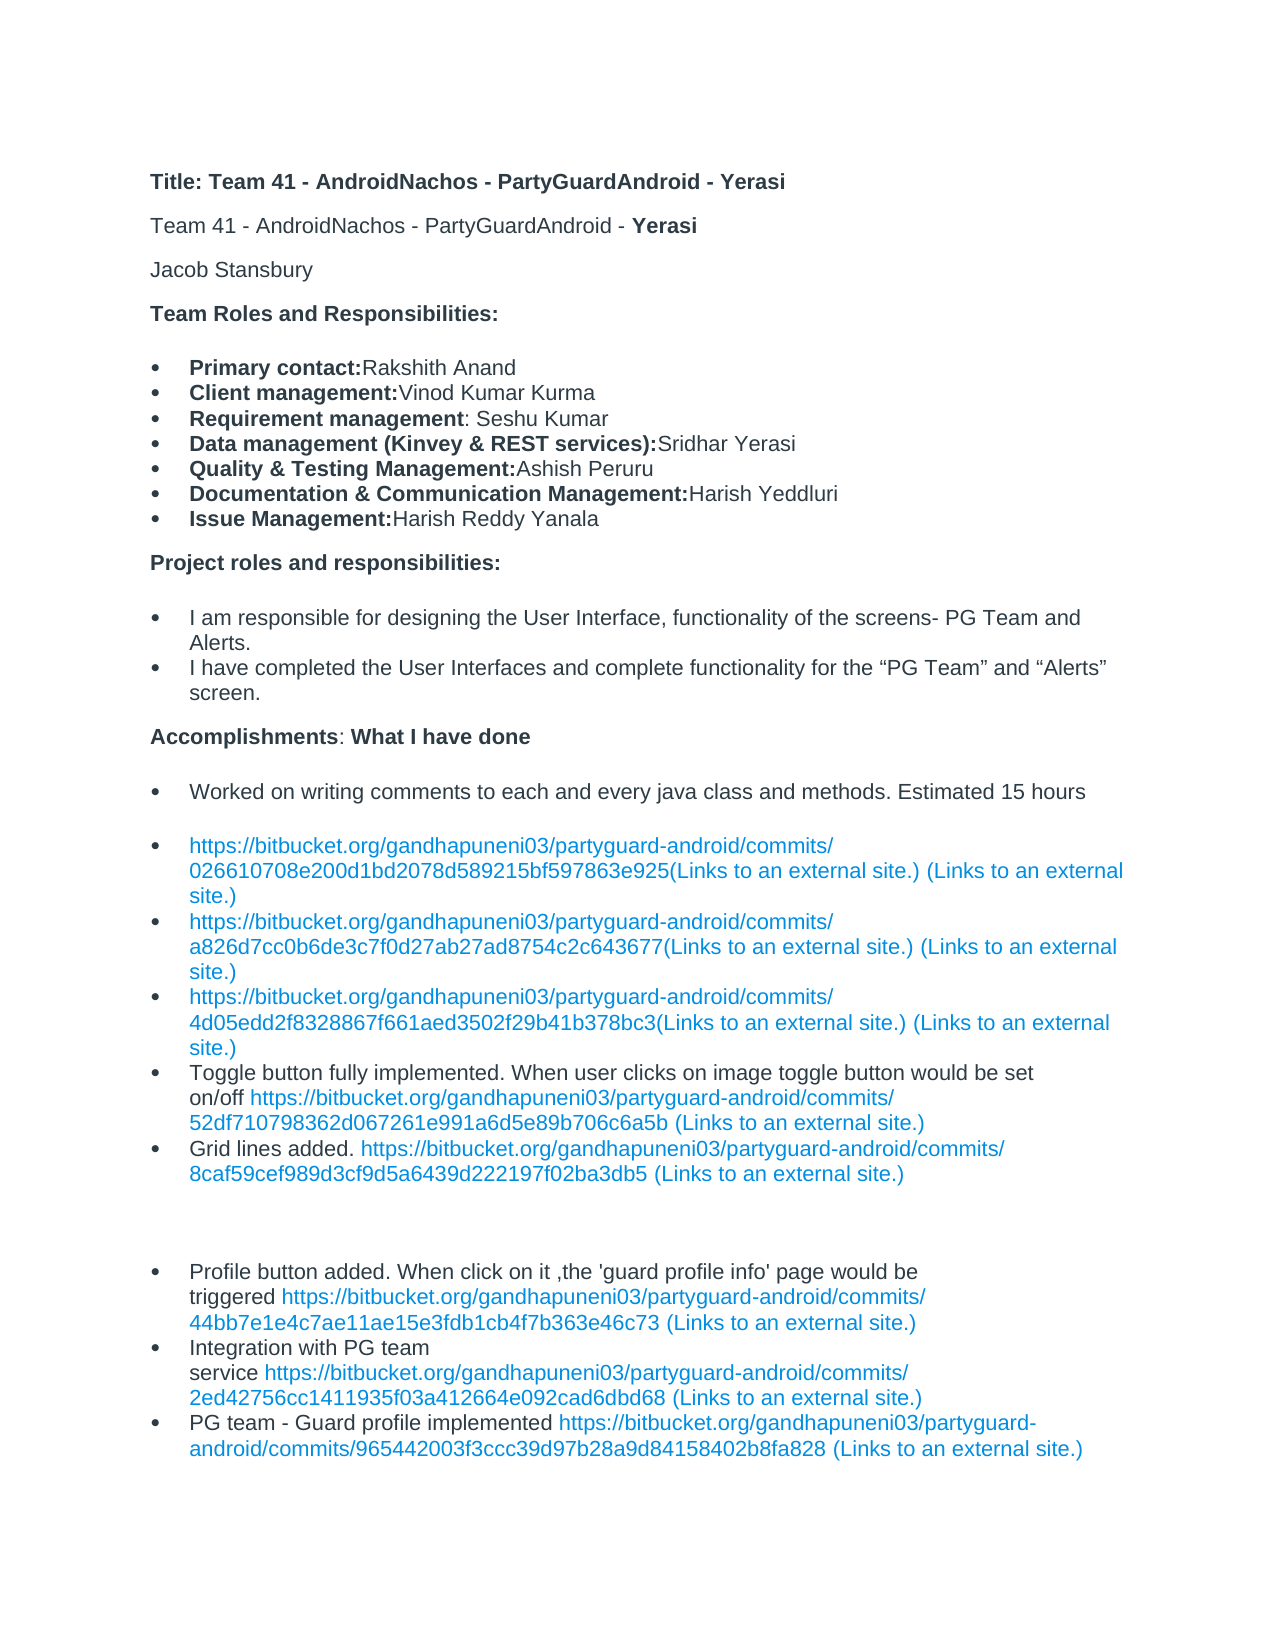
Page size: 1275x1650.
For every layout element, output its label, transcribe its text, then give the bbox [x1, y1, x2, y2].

text Team 41 - AndroidNachos - PartyGuardAndroid - Yerasi [150, 213, 1125, 238]
list I have completed the User Interfaces and complete functionality for the “PG Team” and “Alerts” screen. [152, 655, 1125, 705]
text Accomplishments: What I have done [150, 724, 1125, 749]
list Documentation & Communication Management:Harish Yeddluri [152, 481, 1125, 506]
list Requirement management: Seshu Kumar [152, 405, 1125, 431]
list Quality & Testing Management:Ashish Peruru [152, 456, 1125, 481]
list Profile button added. When click on it ,the 'guard profile info' page would be triggered https://bitbucket.org/gandhapuneni03/partyguard-android/commits/44bb7e1e4c7ae11ae15e3fdb1cb4f7b363e46c73 (Links to an external site.) [152, 1259, 1125, 1334]
list Toggle button fully implemented. When user clicks on image toggle button would be set on/off https://bitbucket.org/gandhapuneni03/partyguard-android/commits/52df710798362d067261e991a6d5e89b706c6a5b (Links to an external site.) [152, 1060, 1125, 1135]
text Title: Team 41 - AndroidNachos - PartyGuardAndroid - Yerasi [150, 169, 1125, 194]
list https://bitbucket.org/gandhapuneni03/partyguard-android/commits/026610708e200d1bd2078d589215bf597863e925(Links to an external site.) (Links to an external site.) [152, 833, 1125, 908]
list Data management (Kinvey & REST services):Sridhar Yerasi [152, 431, 1125, 456]
list Issue Management:Harish Reddy Yanala [152, 506, 1125, 531]
list https://bitbucket.org/gandhapuneni03/partyguard-android/commits/4d05edd2f8328867f661aed3502f29b41b378bc3(Links to an external site.) (Links to an external site.) [152, 984, 1125, 1060]
list Worked on writing comments to each and every java class and methods. Estimated 15 hours [152, 778, 1125, 804]
list Client management:Vinod Kumar Kurma [152, 380, 1125, 405]
text Team Roles and Responsibilities: [150, 301, 1125, 326]
list Integration with PG team service https://bitbucket.org/gandhapuneni03/partyguard-android/commits/2ed42756cc1411935f03a412664e092cad6dbd68 (Links to an external site.) [152, 1334, 1125, 1410]
list PG team - Guard profile implemented https://bitbucket.org/gandhapuneni03/partyguard-android/commits/965442003f3ccc39d97b28a9d84158402b8fa828 (Links to an external site.) [152, 1410, 1125, 1461]
text Project roles and responsibilities: [150, 550, 1125, 575]
list Primary contact:Rakshith Anand [152, 355, 1125, 380]
list https://bitbucket.org/gandhapuneni03/partyguard-android/commits/a826d7cc0b6de3c7f0d27ab27ad8754c2c643677(Links to an external site.) (Links to an external site.) [152, 908, 1125, 984]
text Jacob Stansbury [150, 257, 1125, 282]
list I am responsible for designing the User Interface, functionality of the screens- PG Team and Alerts. [152, 604, 1125, 655]
list Grid lines added. https://bitbucket.org/gandhapuneni03/partyguard-android/commits/8caf59cef989d3cf9d5a6439d222197f02ba3db5 (Links to an external site.) [152, 1135, 1125, 1186]
